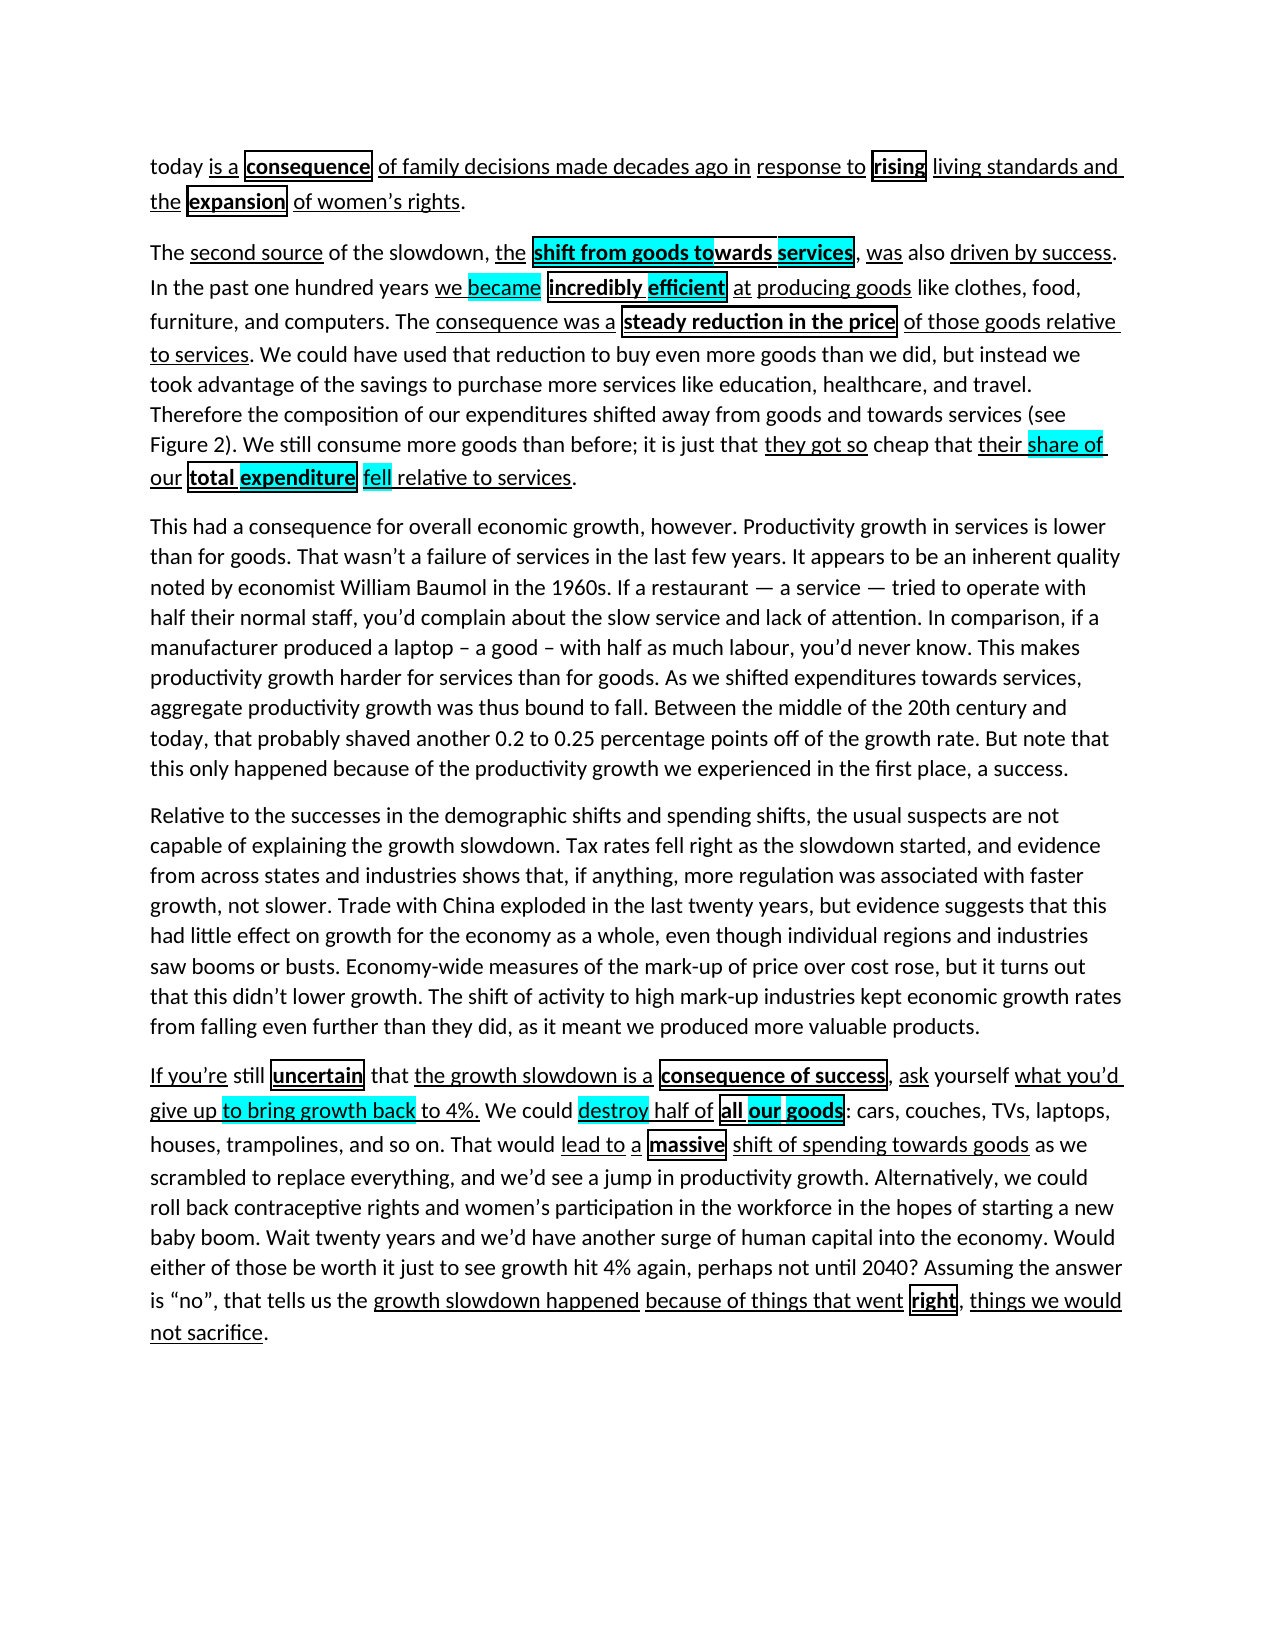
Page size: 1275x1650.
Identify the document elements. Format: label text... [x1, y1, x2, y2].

text Relative to the successes in the demographic shifts and spending shifts, the usual suspects are not capable of explaining the growth slowdown. Tax rates fell right as the slowdown started, and evidence from across states and industries shows that, if anything, more regulation was associated with faster growth, not slower. Trade with China exploded in the last twenty years, but evidence suggests that this had little effect on growth for the economy as a whole, even though individual regions and industries saw booms or busts. Economy-wide measures of the mark-up of price over cost rose, but it turns out that this didn’t lower growth. The shift of activity to high mark-up industries kept economic growth rates from falling even further than they did, as it meant we produced more valuable products. [150, 801, 1125, 1040]
text If you’re still uncertain that the growth slowdown is a consequence of success, ask yourself what you’d give up to bring growth back to 4%. We could destroy half of all our goods: cars, couches, TVs, laptops, houses, trampolines, and so on. That would lead to a massive shift of spending towards goods as we scrambled to replace everything, and we’d see a jump in productivity growth. Alternatively, we could roll back contraceptive rights and women’s participation in the workforce in the hopes of starting a new baby boom. Wait twenty years and we’d have another surge of human capital into the economy. Would either of those be worth it just to see growth hit 4% again, perhaps not until 2040? Assuming the answer is “no”, that tells us the growth slowdown happened because of things that went right, things we would not sacrifice. [150, 1059, 1125, 1346]
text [150, 150, 1125, 217]
text The second source of the slowdown, the shift from goods towards services, was also driven by success. In the past one hundred years we became incredibly efficient at producing goods like clothes, food, furniture, and computers. The consequence was a steady reduction in the price of those goods relative to services. We could have used that reduction to buy even more goods than we did, but instead we took advantage of the savings to purchase more services like education, healthcare, and travel. Therefore the composition of our expenditures shifted away from goods and towards services (see Figure 2). We still consume more goods than before; it is just that they got so cheap that their share of our total expenditure fell relative to services. [150, 236, 1125, 493]
text This had a consequence for overall economic growth, however. Productivity growth in services is lower than for goods. That wasn’t a failure of services in the last few years. It appears to be an inherent quality noted by economist William Baumol in the 1960s. If a restaurant — a service — tried to operate with half their normal staff, you’d complain about the slow service and lack of attention. In comparison, if a manufacturer produced a laptop – a good – with half as much labour, you’d never know. This makes productivity growth harder for services than for goods. As we shifted expenditures towards services, aggregate productivity growth was thus bound to fall. Between the middle of the 20th century and today, that probably shaved another 0.2 to 0.25 percentage points off of the growth rate. But note that this only happened because of the productivity growth we experienced in the first place, a success. [150, 512, 1125, 782]
